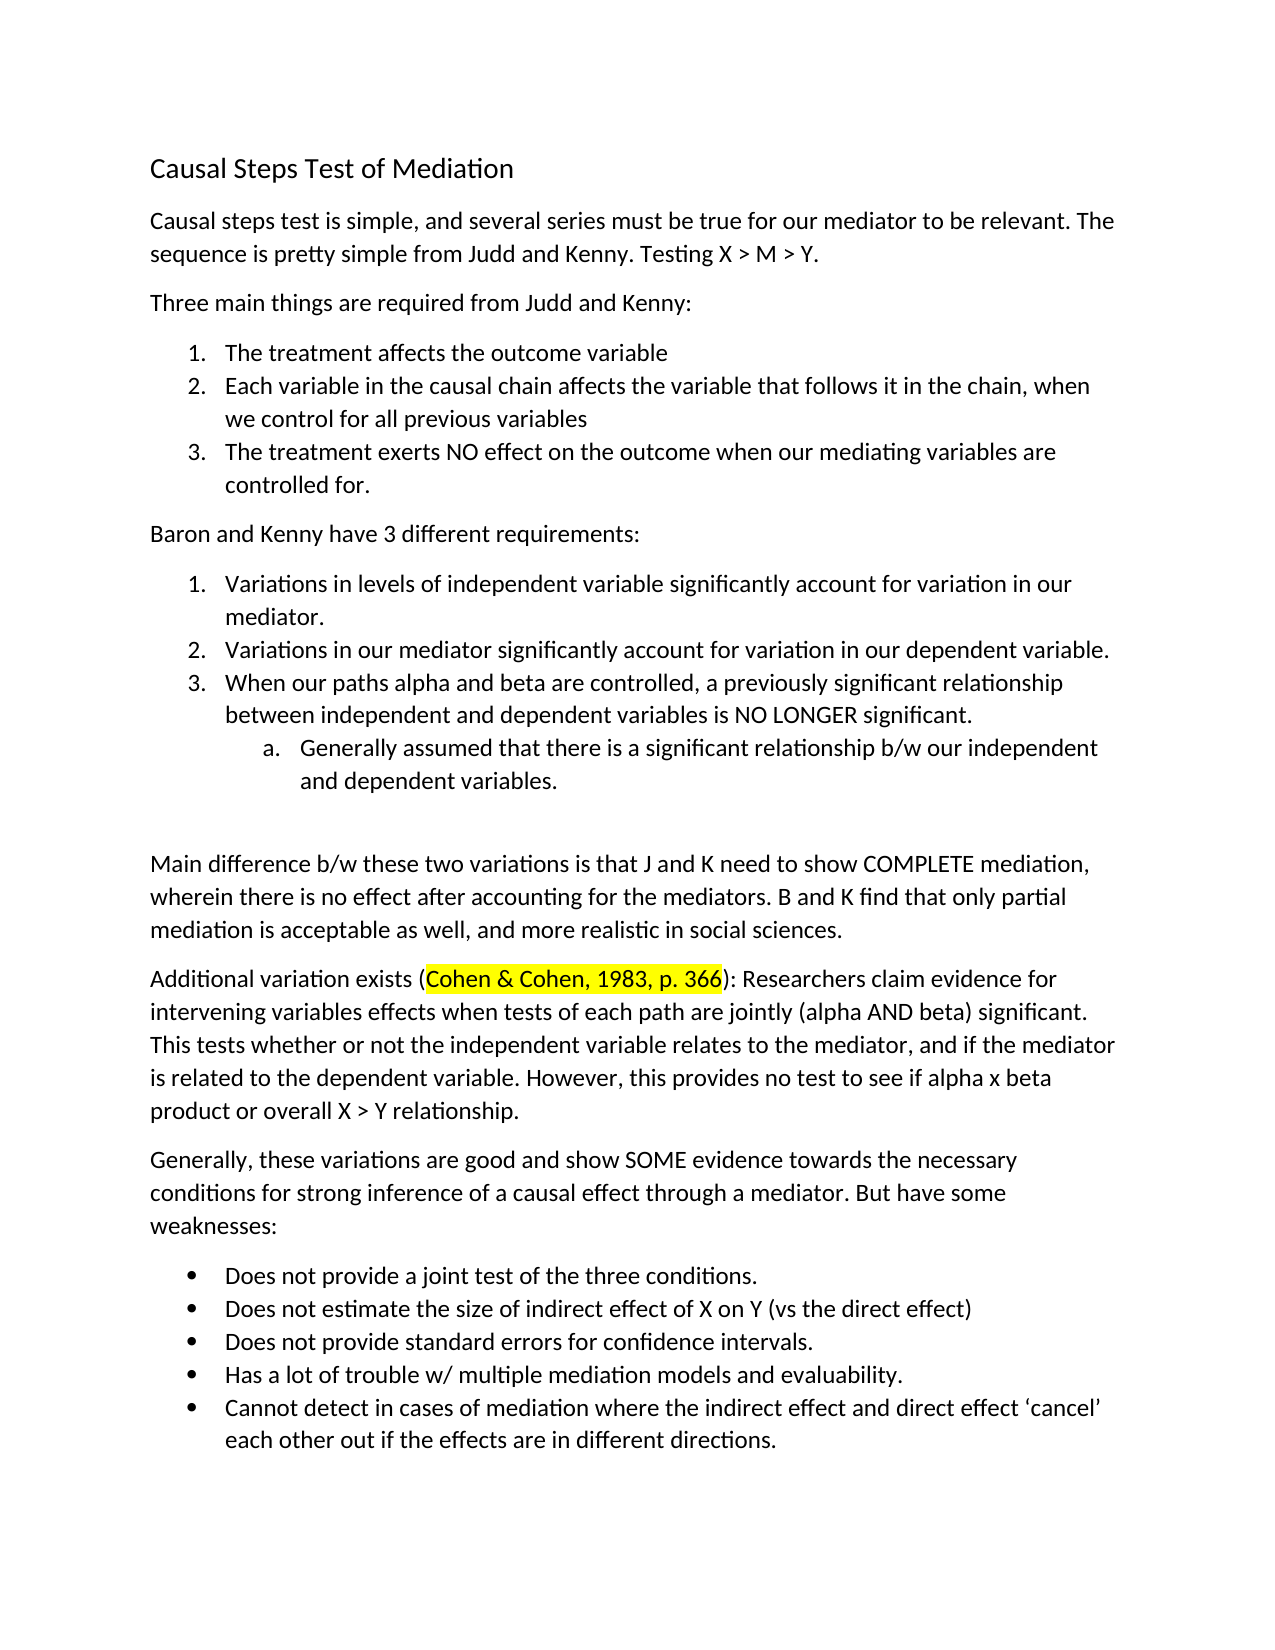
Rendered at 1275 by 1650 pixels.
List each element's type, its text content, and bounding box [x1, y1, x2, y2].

list Generally assumed that there is a significant relationship b/w our independent and dependent variables. [262, 733, 1125, 796]
list Variations in our mediator significantly account for variation in our dependent variable. [187, 634, 1125, 664]
text Three main things are required from Judd and Kenny: [150, 288, 1125, 318]
text Generally, these variations are good and show SOME evidence towards the necessary conditions for strong inference of a causal effect through a mediator. But have some weaknesses: [150, 1145, 1125, 1241]
list Does not provide standard errors for confidence intervals. [187, 1326, 1125, 1356]
list When our paths alpha and beta are controlled, a previously significant relationship between independent and dependent variables is NO LONGER significant. [187, 667, 1125, 730]
text Causal steps test is simple, and several series must be true for our mediator to be relevant. The sequence is pretty simple from Judd and Kenny. Testing X > M > Y. [150, 205, 1125, 268]
text Main difference b/w these two variations is that J and K need to show COMPLETE mediation, wherein there is no effect after accounting for the mediators. B and K find that only partial mediation is acceptable as well, and more realistic in social sciences. [150, 815, 1125, 944]
list Does not estimate the size of indirect effect of X on Y (vs the direct effect) [187, 1293, 1125, 1323]
list The treatment affects the outcome variable [187, 337, 1125, 368]
text Causal Steps Test of Mediation [150, 150, 1125, 186]
list Has a lot of trouble w/ multiple mediation models and evaluability. [187, 1359, 1125, 1389]
text Additional variation exists (Cohen & Cohen, 1983, p. 366): Researchers claim evidence for intervening variables effects when tests of each path are jointly (alpha AND beta) significant. This tests whether or not the independent variable relates to the mediator, and if the mediator is related to the dependent variable. However, this provides no test to see if alpha x beta product or overall X > Y relationship. [150, 963, 1125, 1126]
list Each variable in the causal chain affects the variable that follows it in the chain, when we control for all previous variables [187, 370, 1125, 433]
list Cannot detect in cases of mediation where the indirect effect and direct effect ‘cancel’ each other out if the effects are in different directions. [187, 1392, 1125, 1455]
text Baron and Kenny have 3 different requirements: [150, 518, 1125, 549]
list Does not provide a joint test of the three conditions. [187, 1260, 1125, 1291]
list Variations in levels of independent variable significantly account for variation in our mediator. [187, 568, 1125, 631]
list The treatment exerts NO effect on the outcome when our mediating variables are controlled for. [187, 436, 1125, 499]
